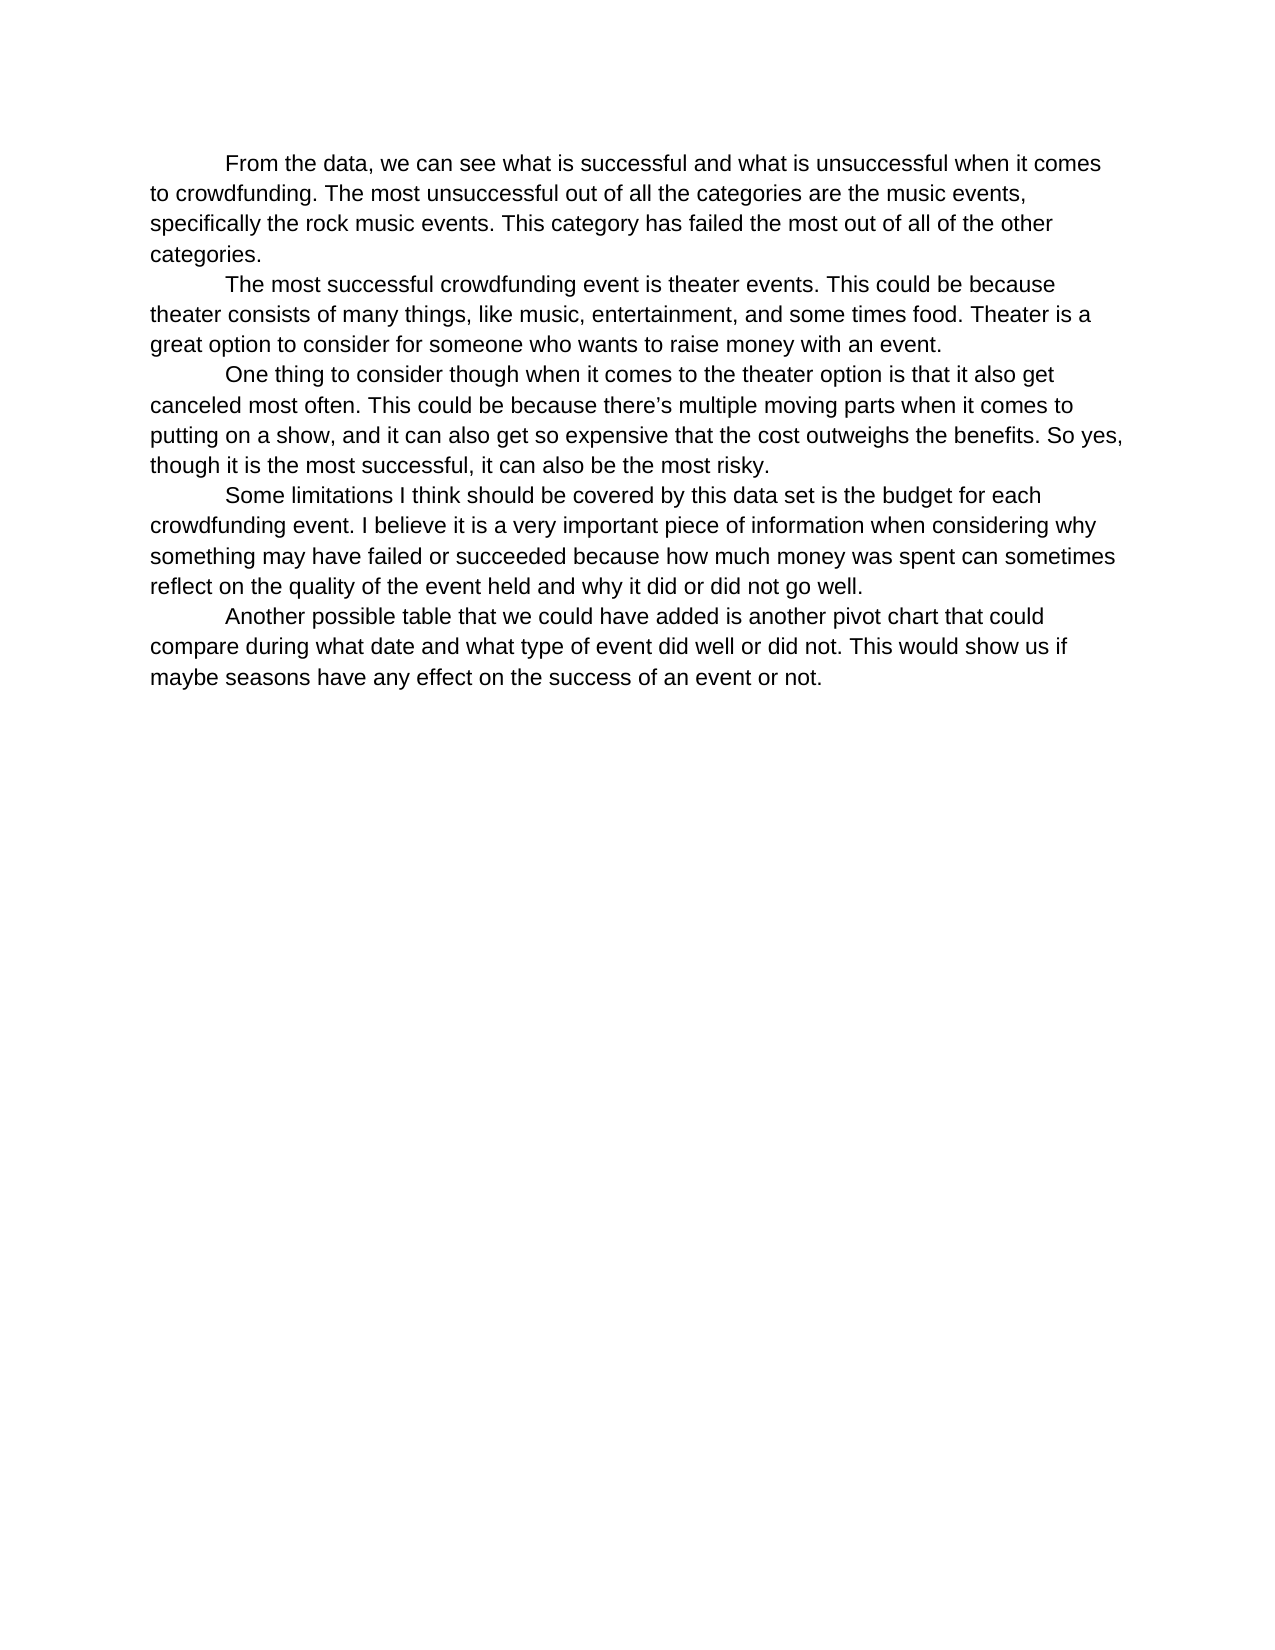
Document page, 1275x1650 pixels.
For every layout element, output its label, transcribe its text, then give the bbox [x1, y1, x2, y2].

text Some limitations I think should be covered by this data set is the budget for each crowdfunding event. I believe it is a very important piece of information when considering why something may have failed or succeeded because how much money was spent can sometimes reflect on the quality of the event held and why it did or did not go well. [150, 482, 1125, 599]
text Another possible table that we could have added is another pivot chart that could compare during what date and what type of event did well or did not. This would show us if maybe seasons have any effect on the success of an event or not. [150, 603, 1125, 690]
text From the data, we can see what is successful and what is unsuccessful when it comes to crowdfunding. The most unsuccessful out of all the categories are the music events, specifically the rock music events. This category has failed the most out of all of the other categories. [150, 150, 1125, 267]
text The most successful crowdfunding event is theater events. This could be because theater consists of many things, like music, entertainment, and some times food. Theater is a great option to consider for someone who wants to raise money with an event. [150, 271, 1125, 358]
text One thing to consider though when it comes to the theater option is that it also get canceled most often. This could be because there’s multiple moving parts when it comes to putting on a show, and it can also get so expensive that the cost outweighs the benefits. So yes, though it is the most successful, it can also be the most risky. [150, 361, 1125, 478]
